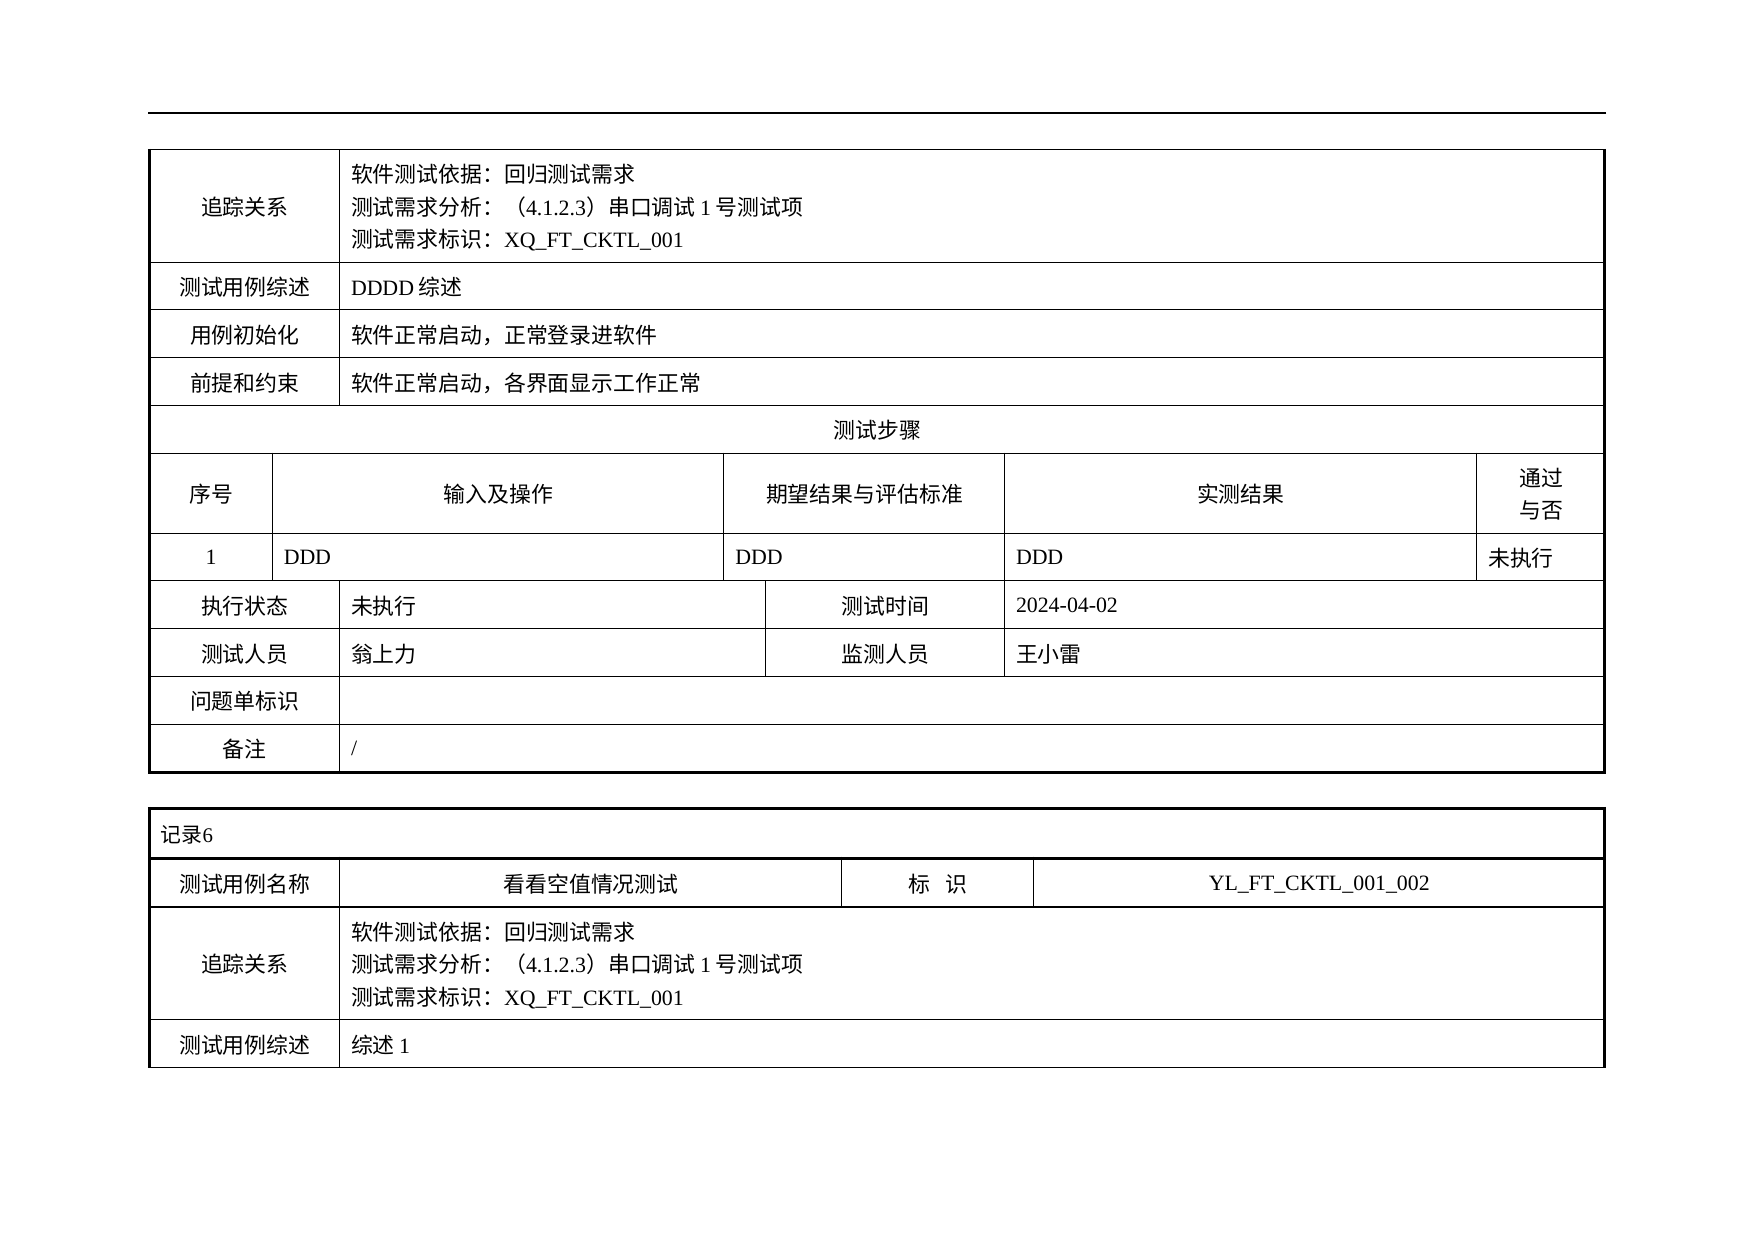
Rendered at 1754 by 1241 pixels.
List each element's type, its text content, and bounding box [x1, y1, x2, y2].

table_cell 未执行 [340, 581, 765, 628]
table_cell 翁上力 [340, 629, 765, 676]
table_cell DDD [724, 534, 1004, 580]
table_cell 软件正常启动，正常登录进软件 [340, 310, 1603, 357]
table_cell 测试时间 [766, 581, 1004, 628]
table_cell 期望结果与评估标准 [724, 454, 1004, 533]
table_cell 2024-04-02 [1005, 581, 1603, 628]
table_cell 备注 [151, 725, 339, 771]
table_cell / [340, 725, 1603, 771]
table_cell 1 [151, 534, 272, 580]
table_cell 标 识 [842, 860, 1033, 906]
table_cell 测试人员 [151, 629, 339, 676]
table_cell 序号 [151, 454, 272, 533]
table_header [151, 810, 1603, 857]
table_cell 实测结果 [1005, 454, 1476, 533]
table_cell 问题单标识 [151, 677, 339, 723]
table_cell 通过 与否 [1477, 454, 1603, 533]
table_cell 用例初始化 [151, 310, 339, 357]
table_cell DDD [1005, 534, 1476, 580]
table_cell 软件正常启动，各界面显示工作正常 [340, 358, 1603, 405]
table_cell 看看空值情况测试 [340, 860, 841, 906]
table_cell 执行状态 [151, 581, 339, 628]
table_cell 软件测试依据：回归测试需求 测试需求分析：（4.1.2.3）串口调试1号测试项 测试需求标识：XQ_FT_CKTL_001 [340, 150, 1603, 262]
table_cell 软件测试依据：回归测试需求 测试需求分析：（4.1.2.3）串口调试1号测试项 测试需求标识：XQ_FT_CKTL_001 [340, 908, 1603, 1019]
table_cell DDD [273, 534, 723, 580]
table_cell 监测人员 [766, 629, 1004, 676]
table_cell 输入及操作 [273, 454, 723, 533]
table_cell 综述1 [340, 1020, 1603, 1067]
table_cell 未执行 [1477, 534, 1603, 580]
table_cell [340, 677, 1603, 723]
table_cell 测试步骤 [151, 406, 1603, 452]
table_cell 测试用例综述 [151, 263, 339, 309]
table_cell 追踪关系 [151, 150, 339, 262]
table_cell 追踪关系 [151, 908, 339, 1019]
table_cell 测试用例名称 [151, 860, 339, 906]
table_cell 测试用例综述 [151, 1020, 339, 1067]
table_cell 王小雷 [1005, 629, 1603, 676]
table_cell DDDD综述 [340, 263, 1603, 309]
table_cell YL_FT_CKTL_001_002 [1034, 860, 1603, 906]
table_cell 前提和约束 [151, 358, 339, 405]
